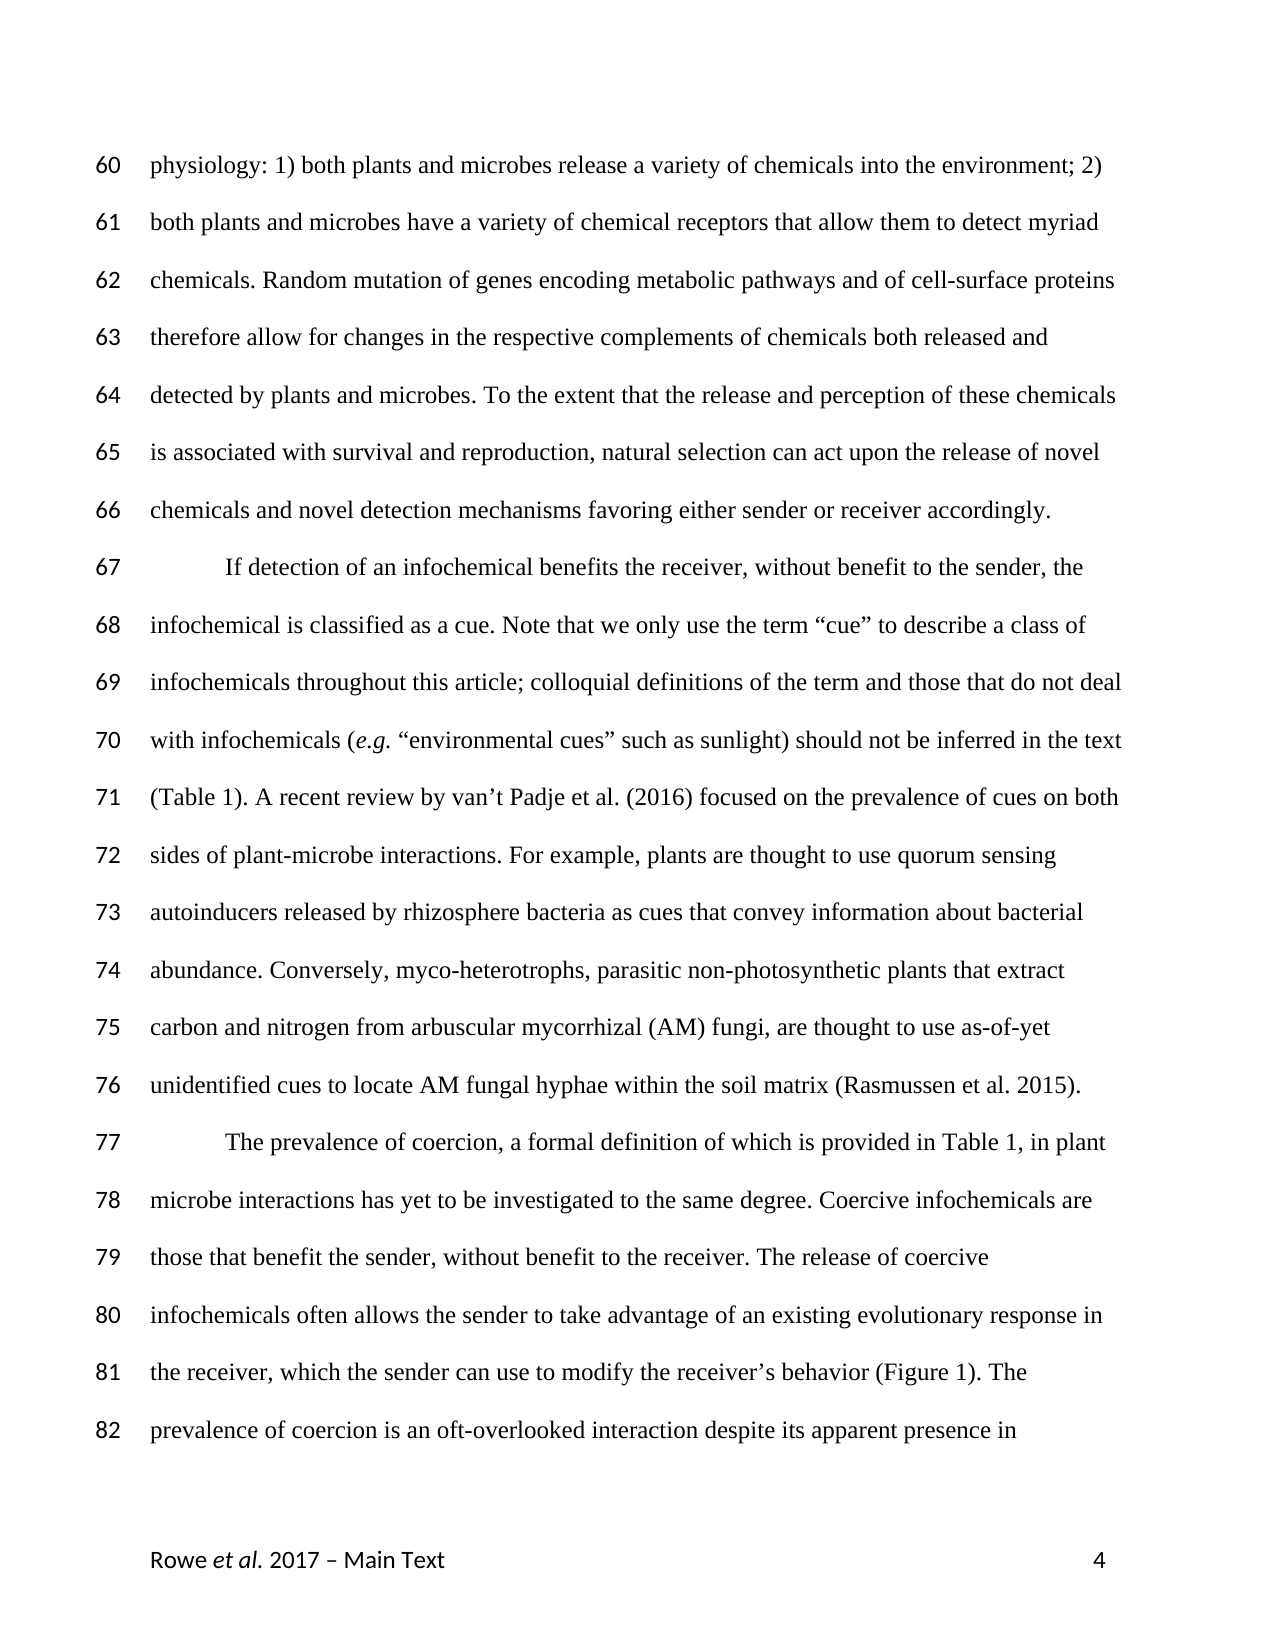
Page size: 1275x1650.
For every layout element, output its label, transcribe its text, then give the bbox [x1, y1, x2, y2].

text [150, 1127, 1125, 1444]
text If detection of an infochemical benefits the receiver, without benefit to the sender, the infochemical is classified as a cue. Note that we only use the term “cue” to describe a class of infochemicals throughout this article; colloquial definitions of the term and those that do not deal with infochemicals (e.g. “environmental cues” such as sunlight) should not be inferred in the text (Table 1). A recent review by van’t Padje et al. (2016) focused on the prevalence of cues on both sides of plant-microbe interactions. For example, plants are thought to use quorum sensing autoinducers released by rhizosphere bacteria as cues that convey information about bacterial abundance. Conversely, myco-heterotrophs, parasitic non-photosynthetic plants that extract carbon and nitrogen from arbuscular mycorrhizal (AM) fungi, are thought to use as-of-yet unidentified cues to locate AM fungal hyphae within the soil matrix (Rasmussen et al. 2015). [150, 552, 1125, 1099]
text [150, 150, 1125, 524]
